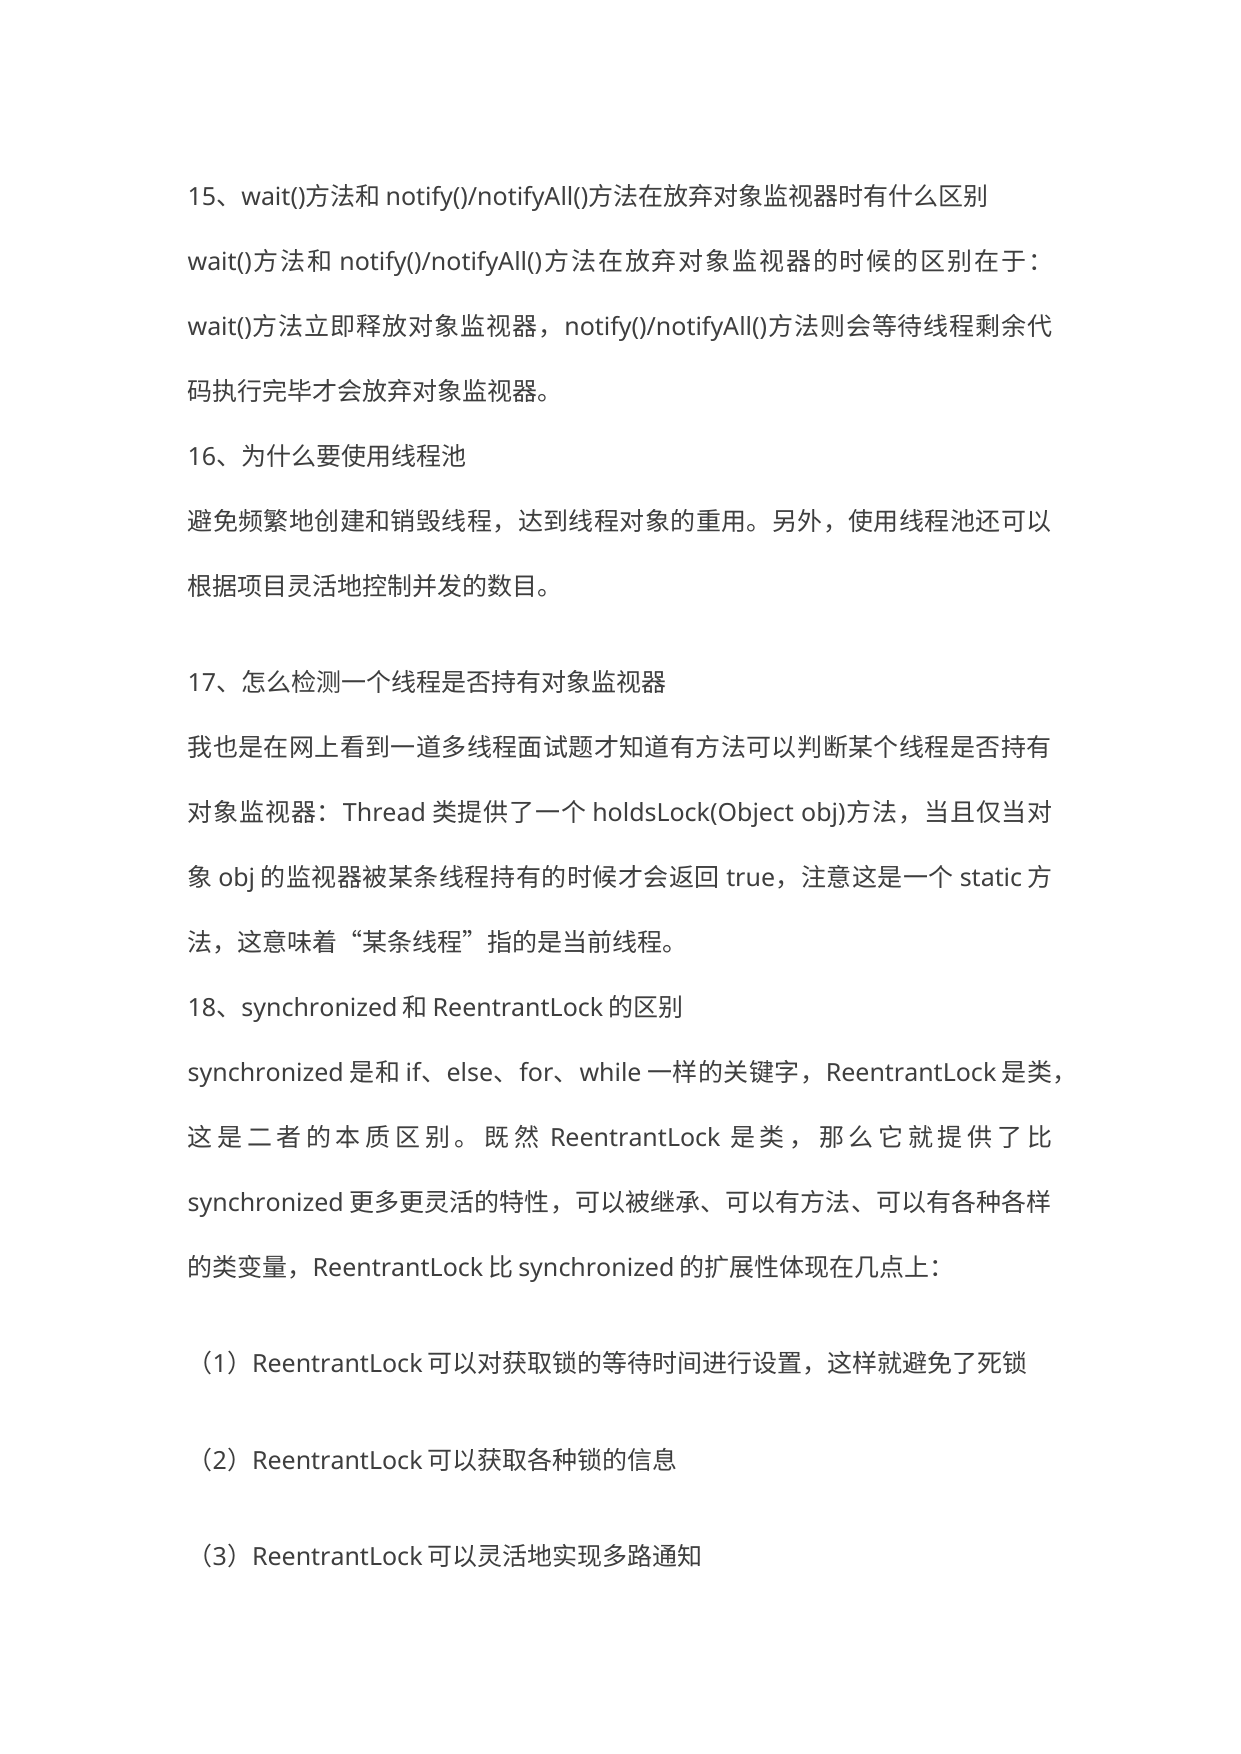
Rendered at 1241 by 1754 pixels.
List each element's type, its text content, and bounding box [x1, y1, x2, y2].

text （2）ReentrantLock可以获取各种锁的信息 [187, 1426, 1053, 1491]
text 17、怎么检测一个线程是否持有对象监视器 [187, 648, 1053, 713]
text 18、synchronized和ReentrantLock的区别 [187, 973, 1053, 1038]
text wait()方法和notify()/notifyAll()方法在放弃对象监视器的时候的区别在于：wait()方法立即释放对象监视器，notify()/notifyAll()方法则会等待线程剩余代码执行完毕才会放弃对象监视器。 [187, 227, 1053, 422]
text 15、wait()方法和notify()/notifyAll()方法在放弃对象监视器时有什么区别 [187, 162, 1053, 227]
text 避免频繁地创建和销毁线程，达到线程对象的重用。另外，使用线程池还可以根据项目灵活地控制并发的数目。 [187, 487, 1053, 617]
text synchronized是和if、else、for、while一样的关键字，ReentrantLock是类，这是二者的本质区别。既然ReentrantLock是类，那么它就提供了比synchronized更多更灵活的特性，可以被继承、可以有方法、可以有各种各样的类变量，ReentrantLock比synchronized的扩展性体现在几点上： [187, 1038, 1053, 1298]
text 我也是在网上看到一道多线程面试题才知道有方法可以判断某个线程是否持有对象监视器：Thread类提供了一个holdsLock(Object obj)方法，当且仅当对象obj的监视器被某条线程持有的时候才会返回true，注意这是一个static方法，这意味着“某条线程”指的是当前线程。 [187, 713, 1053, 973]
text （1）ReentrantLock可以对获取锁的等待时间进行设置，这样就避免了死锁 [187, 1329, 1053, 1394]
text 16、为什么要使用线程池 [187, 422, 1053, 487]
text （3）ReentrantLock可以灵活地实现多路通知 [187, 1522, 1053, 1587]
